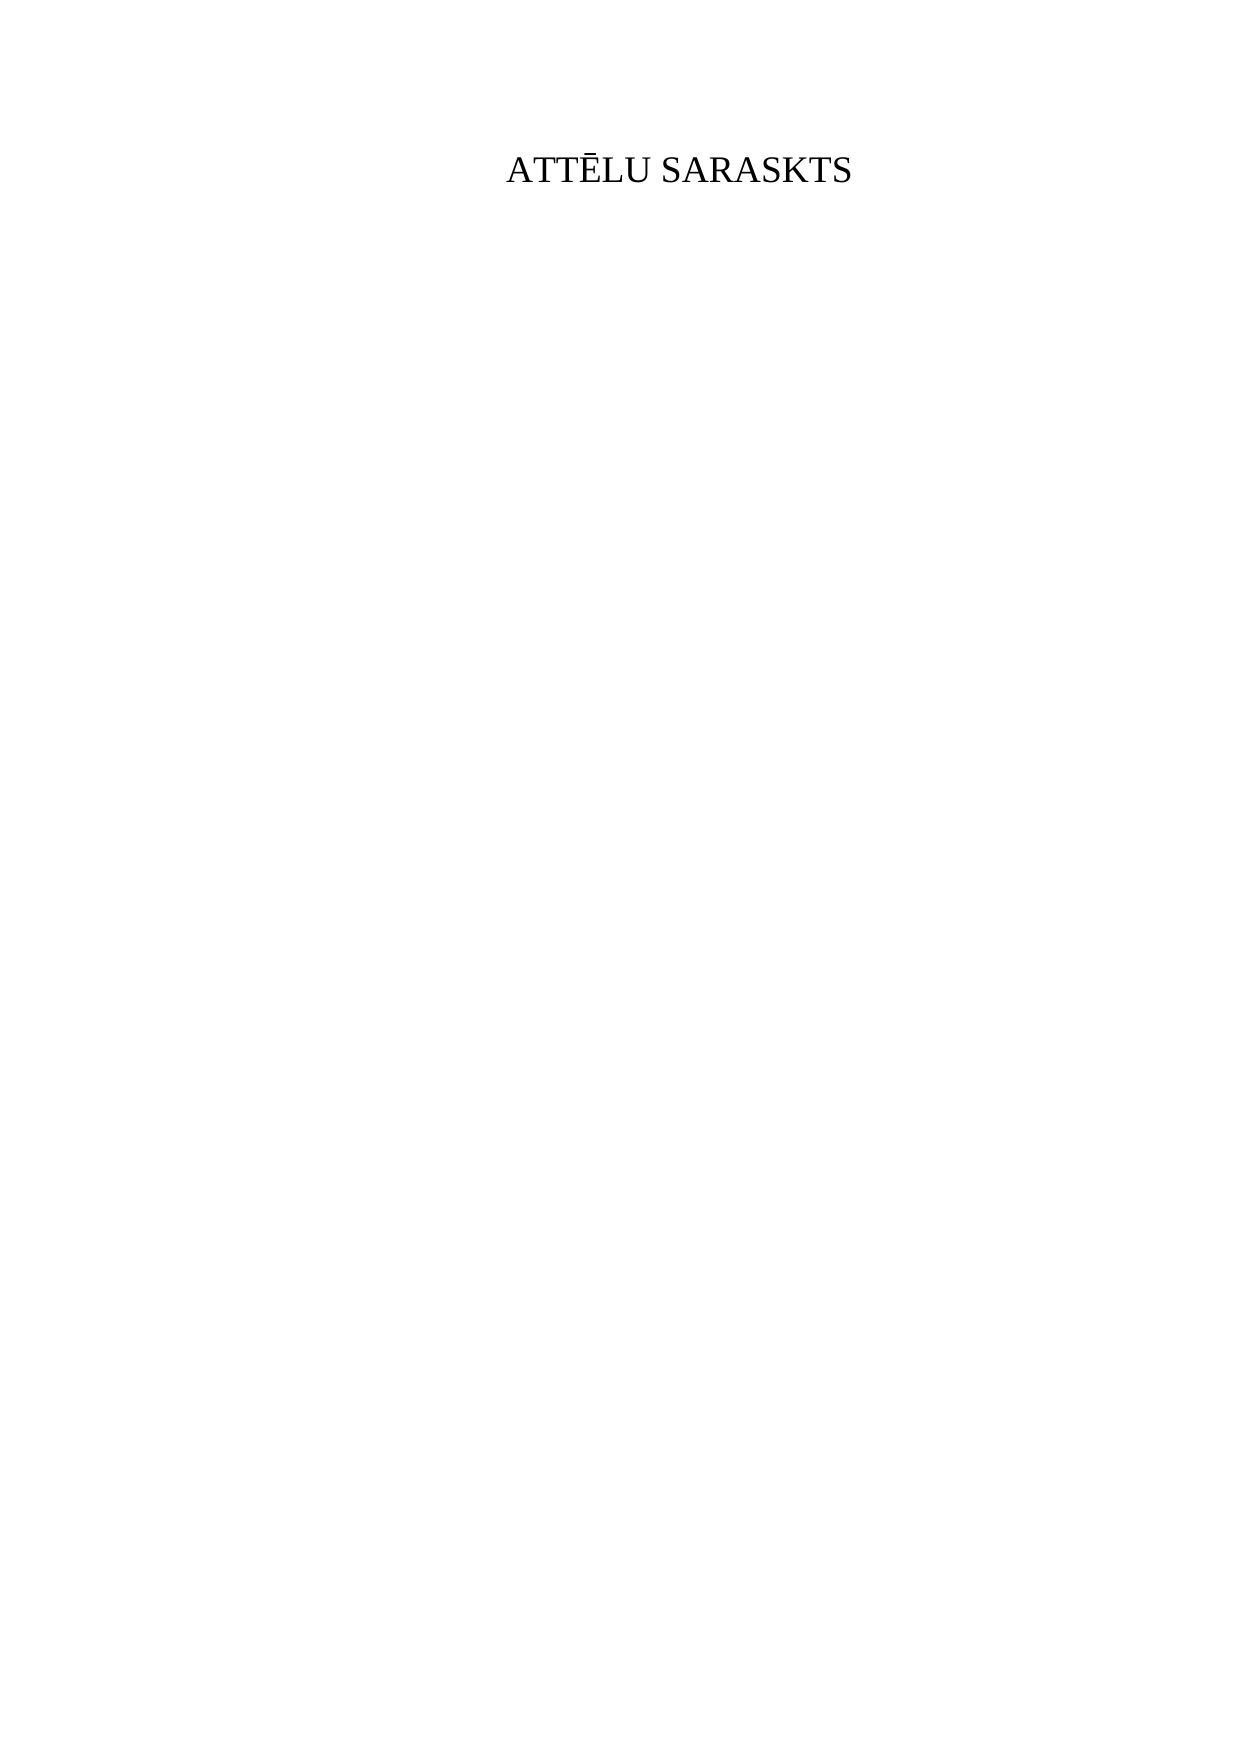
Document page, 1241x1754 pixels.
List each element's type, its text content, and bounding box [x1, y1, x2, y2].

text ATTĒLU SARASKTS [236, 148, 1122, 191]
